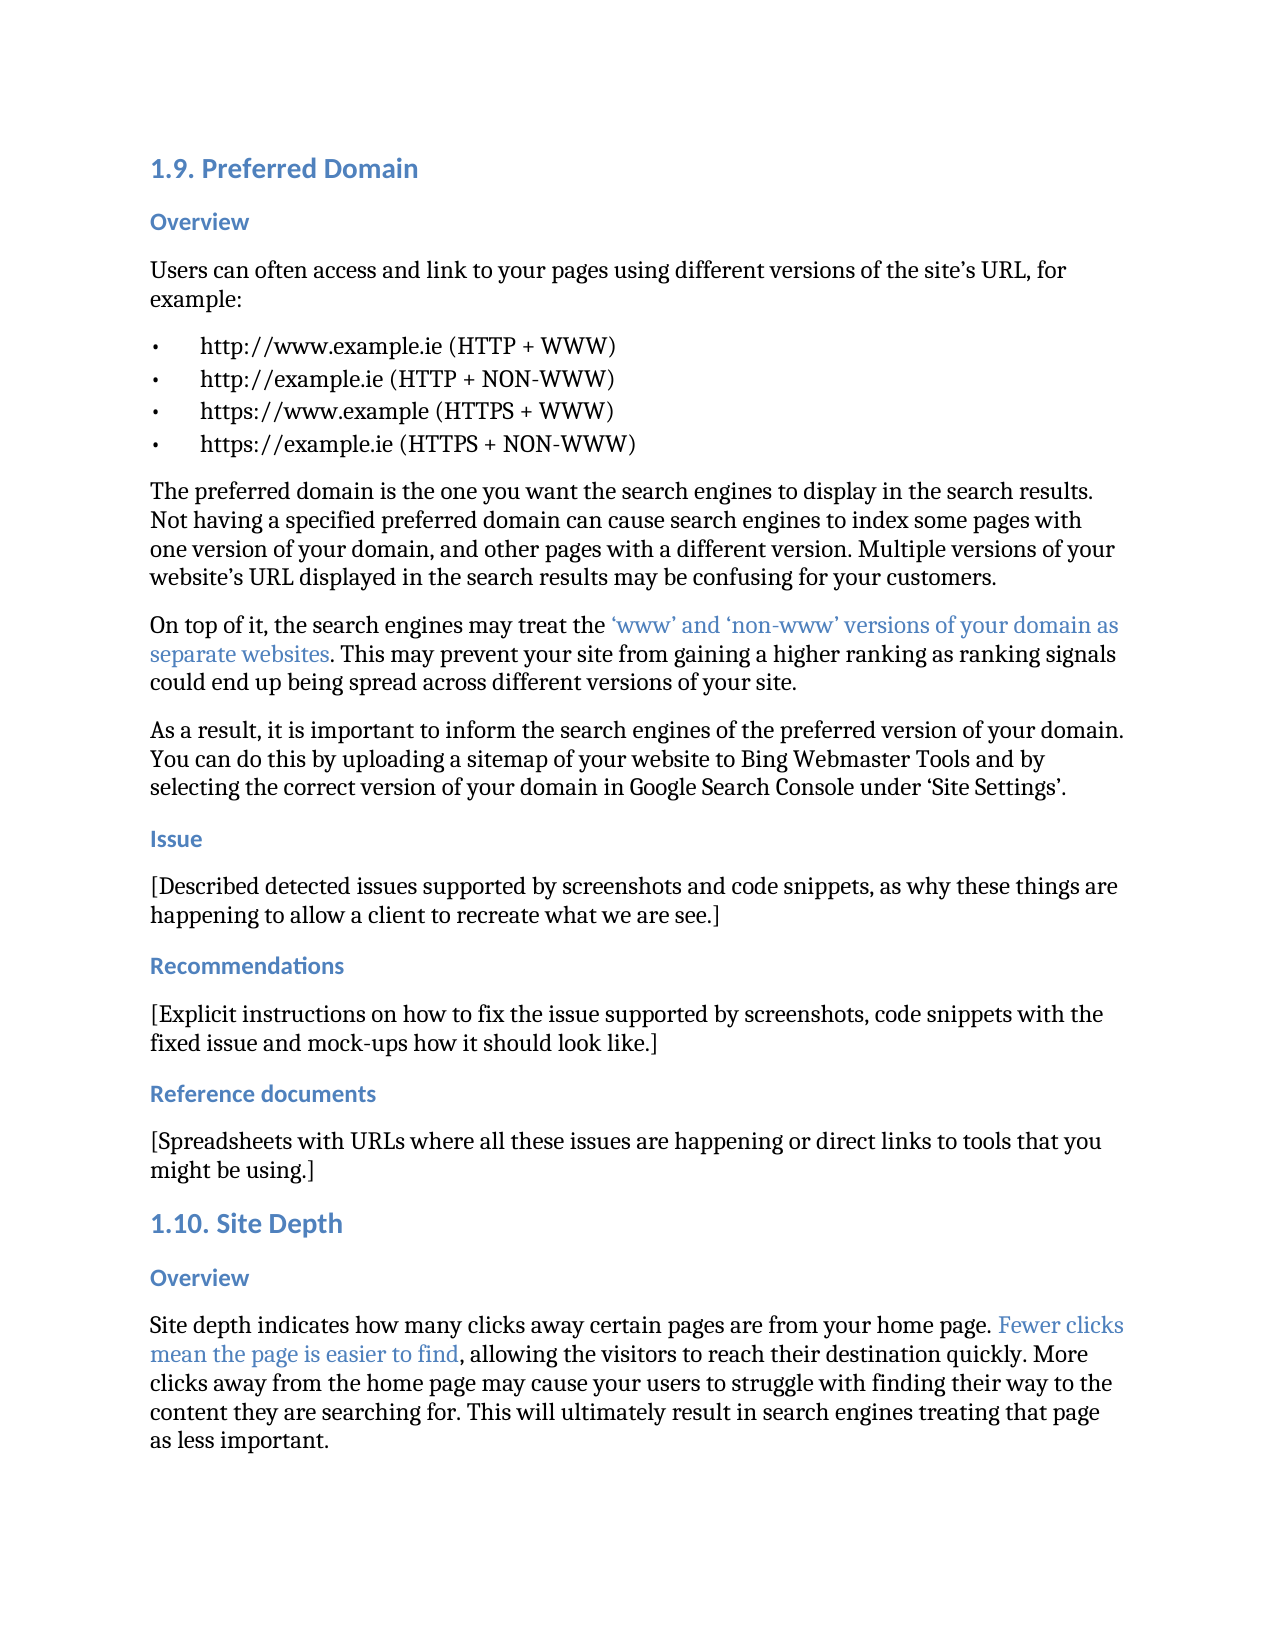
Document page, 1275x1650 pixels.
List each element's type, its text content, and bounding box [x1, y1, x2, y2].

subtitle Overview [150, 206, 1125, 237]
subtitle Overview [150, 1262, 1125, 1293]
text On top of it, the search engines may treat the ‘www’ and ‘non-www’ versions of your domain as separate websites. This may prevent your site from gaining a higher ranking as ranking signals could end up being spread across different versions of your site. [150, 611, 1125, 697]
text As a result, it is important to inform the search engines of the preferred version of your domain. You can do this by uploading a sitemap of your website to Bing Webmaster Tools and by selecting the correct version of your domain in Google Search Console under ‘Site Settings’. [150, 716, 1125, 802]
subtitle 1.10. Site Depth [150, 1206, 1125, 1241]
text [Explicit instructions on how to fix the issue supported by screenshots, code snippets with the fixed issue and mock-ups how it should look like.] [150, 1000, 1125, 1057]
subtitle Recommendations [150, 950, 1125, 981]
subtitle 1.9. Preferred Domain [150, 150, 1125, 186]
text Site depth indicates how many clicks away certain pages are from your home page. Fewer clicks mean the page is easier to find, allowing the visitors to reach their destination quickly. More clicks away from the home page may cause your users to struggle with finding their way to the content they are searching for. This will ultimately result in search engines treating that page as less important. [150, 1311, 1125, 1455]
list https://example.ie (HTTPS + NON-WWW) [150, 429, 1125, 458]
text [Spreadsheets with URLs where all these issues are happening or direct links to tools that you might be using.] [150, 1127, 1125, 1185]
list https://www.example (HTTPS + WWW) [150, 397, 1125, 426]
text Users can often access and link to your pages using different versions of the site’s URL, for example: [150, 256, 1125, 313]
text The preferred domain is the one you want the search engines to display in the search results. Not having a specified preferred domain can cause search engines to index some pages with one version of your domain, and other pages with a different version. Multiple versions of your website’s URL displayed in the search results may be confusing for your customers. [150, 477, 1125, 592]
subtitle Issue [150, 823, 1125, 853]
subtitle Reference documents [150, 1078, 1125, 1108]
text [Described detected issues supported by screenshots and code snippets, as why these things are happening to allow a client to recreate what we are see.] [150, 872, 1125, 929]
list http://www.example.ie (HTTP + WWW) [150, 332, 1125, 361]
list http://example.ie (HTTP + NON-WWW) [150, 364, 1125, 393]
